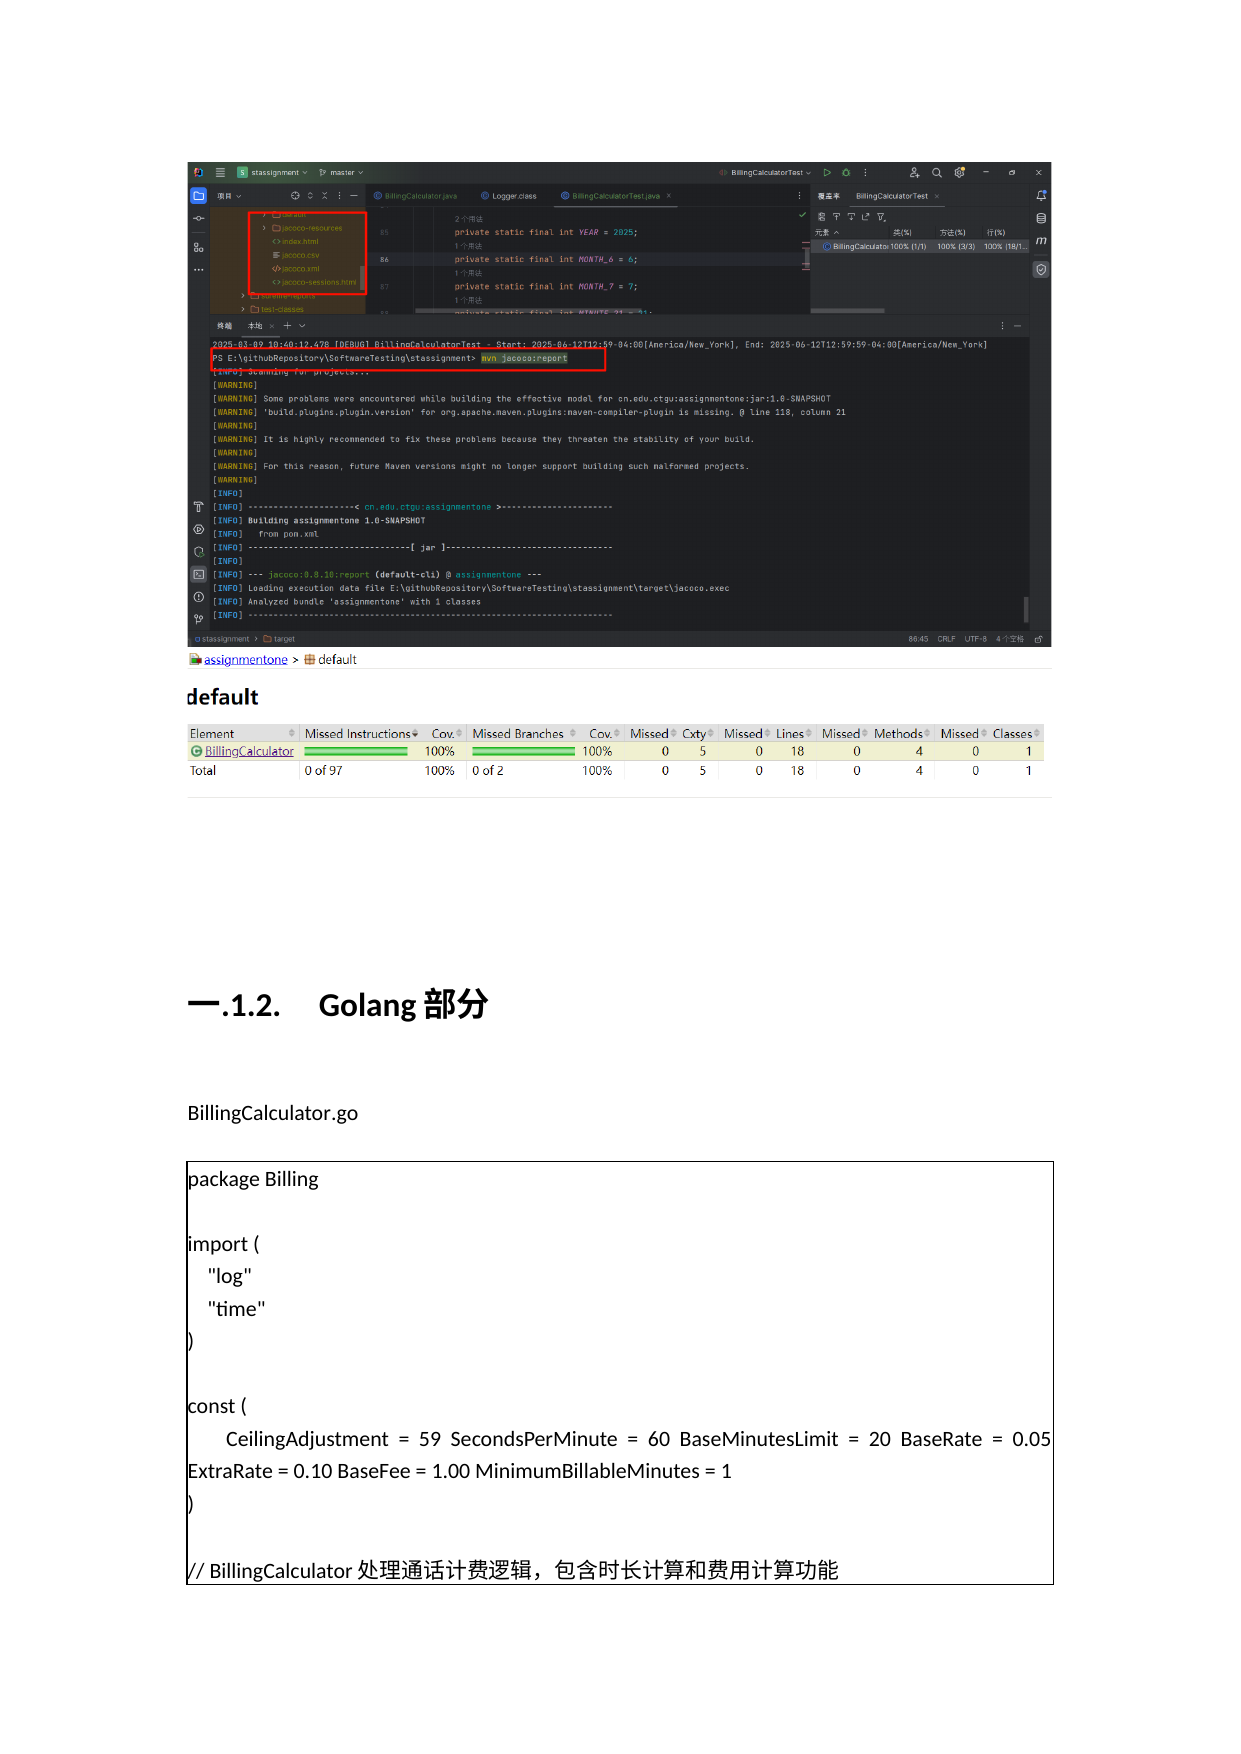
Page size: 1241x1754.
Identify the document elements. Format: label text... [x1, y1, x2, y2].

subtitle Golang部分 [187, 969, 1053, 1034]
picture [187, 162, 1052, 647]
text "log" [188, 1260, 1053, 1292]
text "time" [188, 1292, 1053, 1325]
text const ( [188, 1390, 1053, 1422]
text ) [188, 1325, 1053, 1357]
text package Billing [188, 1162, 1053, 1195]
text BillingCalculator.go [187, 1096, 1053, 1129]
text // BillingCalculator 处理通话计费逻辑，包含时长计算和费用计算功能 [188, 1552, 1053, 1584]
text ) [188, 1487, 1053, 1520]
text import ( [188, 1227, 1053, 1260]
text CeilingAdjustment = 59 SecondsPerMinute = 60 BaseMinutesLimit = 20 BaseRate = 0.05 ExtraRate = 0.10 BaseFee = 1.00 MinimumBillableMinutes = 1 [188, 1422, 1053, 1487]
picture [187, 649, 1052, 804]
